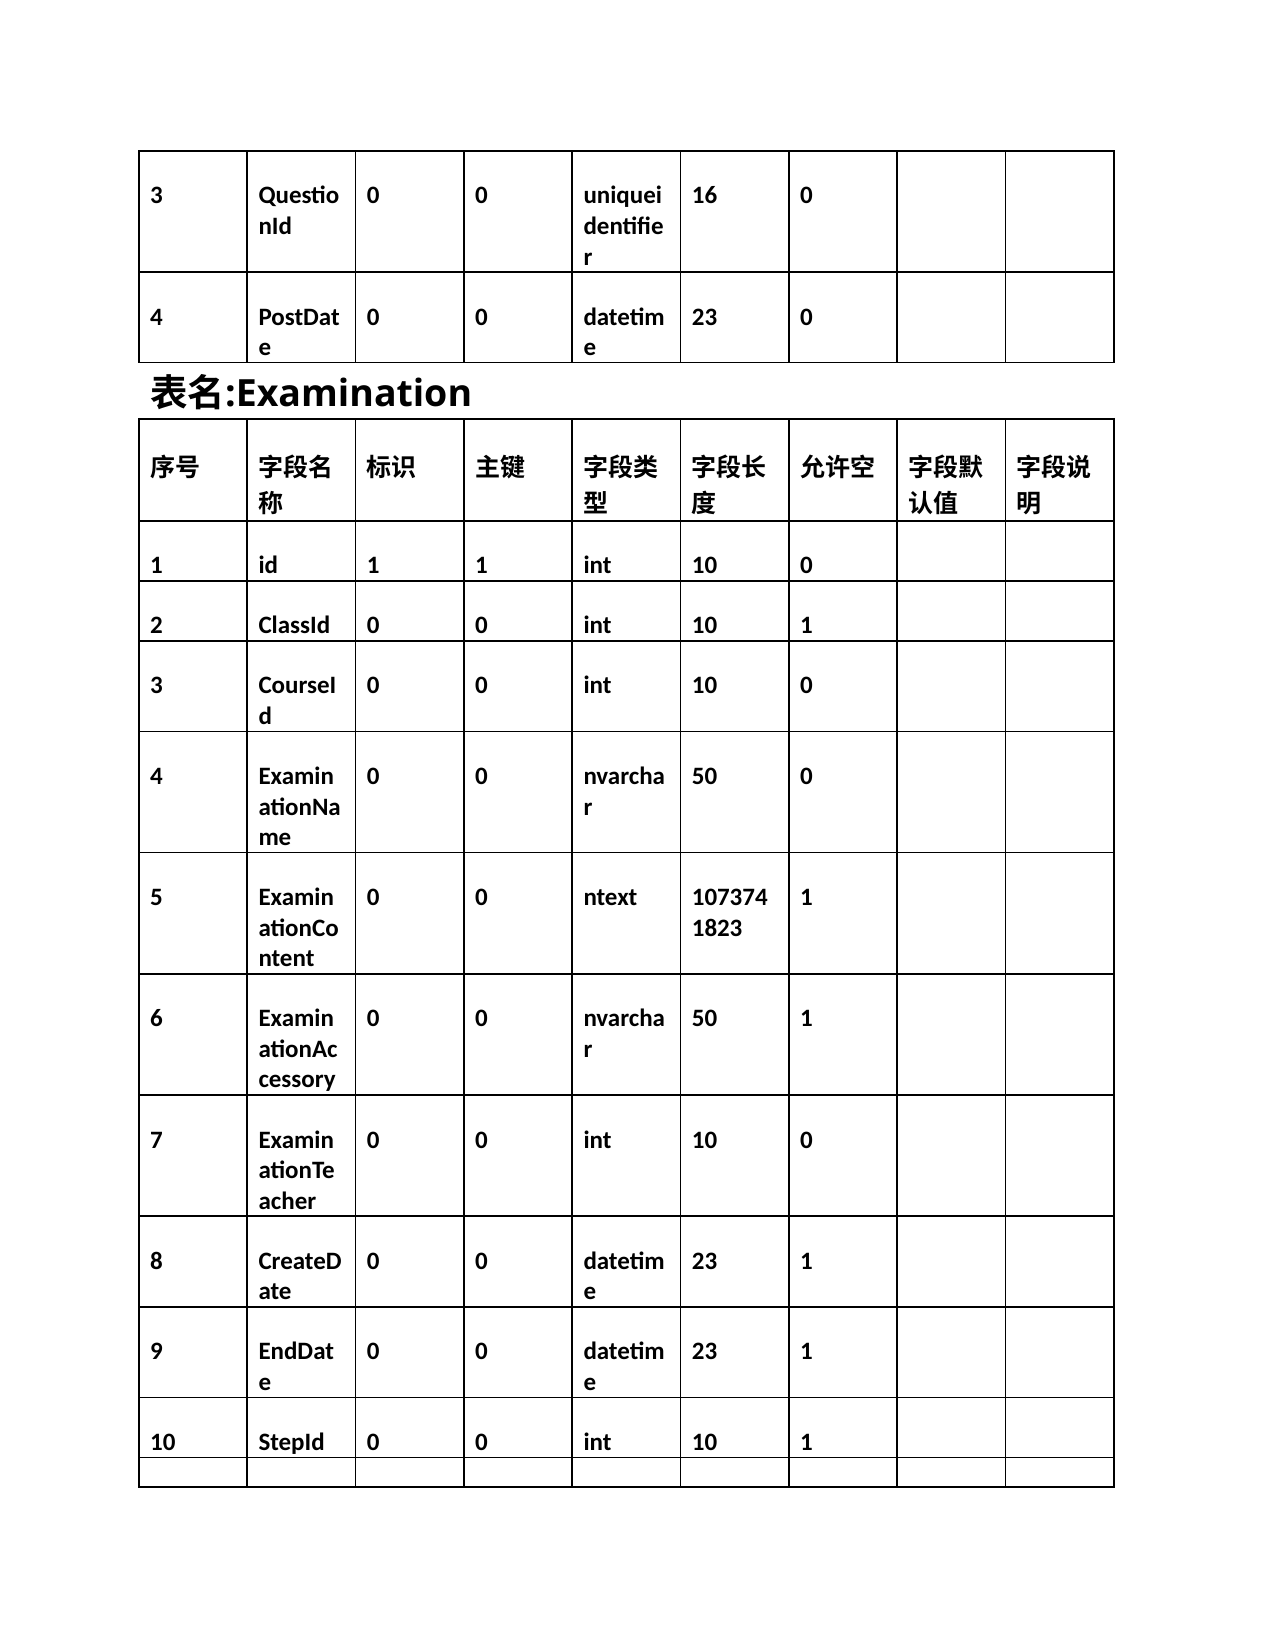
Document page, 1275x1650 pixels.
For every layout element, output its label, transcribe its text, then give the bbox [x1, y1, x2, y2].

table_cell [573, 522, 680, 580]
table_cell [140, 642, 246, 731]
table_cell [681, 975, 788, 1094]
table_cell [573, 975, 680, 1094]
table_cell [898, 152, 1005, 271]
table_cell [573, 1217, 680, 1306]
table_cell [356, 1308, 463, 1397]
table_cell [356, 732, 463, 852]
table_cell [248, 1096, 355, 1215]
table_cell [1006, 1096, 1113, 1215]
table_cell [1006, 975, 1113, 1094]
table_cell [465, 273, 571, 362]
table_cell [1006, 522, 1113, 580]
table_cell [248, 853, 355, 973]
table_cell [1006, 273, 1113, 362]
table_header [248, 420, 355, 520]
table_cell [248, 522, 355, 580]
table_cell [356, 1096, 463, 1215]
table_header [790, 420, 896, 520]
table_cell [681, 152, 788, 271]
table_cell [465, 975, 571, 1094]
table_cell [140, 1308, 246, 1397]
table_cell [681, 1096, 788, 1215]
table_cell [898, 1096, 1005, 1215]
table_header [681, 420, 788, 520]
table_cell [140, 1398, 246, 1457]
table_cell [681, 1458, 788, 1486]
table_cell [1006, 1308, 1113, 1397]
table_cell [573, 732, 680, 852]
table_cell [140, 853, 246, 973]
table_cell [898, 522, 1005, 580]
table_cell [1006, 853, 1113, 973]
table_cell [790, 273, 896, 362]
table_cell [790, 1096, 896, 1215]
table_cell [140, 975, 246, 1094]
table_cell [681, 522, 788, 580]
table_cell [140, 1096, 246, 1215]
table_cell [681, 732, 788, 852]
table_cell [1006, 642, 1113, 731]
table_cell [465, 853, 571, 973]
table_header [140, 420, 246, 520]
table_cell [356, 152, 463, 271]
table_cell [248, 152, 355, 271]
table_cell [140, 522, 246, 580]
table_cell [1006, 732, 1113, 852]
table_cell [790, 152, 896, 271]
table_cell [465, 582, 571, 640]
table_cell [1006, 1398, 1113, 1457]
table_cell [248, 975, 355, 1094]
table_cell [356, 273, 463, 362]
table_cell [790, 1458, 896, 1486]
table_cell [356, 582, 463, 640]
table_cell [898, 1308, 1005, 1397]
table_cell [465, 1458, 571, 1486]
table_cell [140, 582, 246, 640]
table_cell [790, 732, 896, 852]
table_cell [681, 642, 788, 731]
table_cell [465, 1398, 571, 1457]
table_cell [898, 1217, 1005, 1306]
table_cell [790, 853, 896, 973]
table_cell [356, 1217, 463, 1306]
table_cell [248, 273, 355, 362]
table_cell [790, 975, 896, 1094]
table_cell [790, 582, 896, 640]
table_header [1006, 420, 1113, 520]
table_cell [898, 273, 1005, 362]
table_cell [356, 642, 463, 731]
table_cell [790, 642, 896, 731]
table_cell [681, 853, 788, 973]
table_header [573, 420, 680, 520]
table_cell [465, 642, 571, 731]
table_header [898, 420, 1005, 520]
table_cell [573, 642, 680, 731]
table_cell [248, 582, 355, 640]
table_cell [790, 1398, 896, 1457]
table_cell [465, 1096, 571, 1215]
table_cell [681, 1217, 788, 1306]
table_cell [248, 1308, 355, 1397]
text 表名:Examination [150, 363, 1125, 418]
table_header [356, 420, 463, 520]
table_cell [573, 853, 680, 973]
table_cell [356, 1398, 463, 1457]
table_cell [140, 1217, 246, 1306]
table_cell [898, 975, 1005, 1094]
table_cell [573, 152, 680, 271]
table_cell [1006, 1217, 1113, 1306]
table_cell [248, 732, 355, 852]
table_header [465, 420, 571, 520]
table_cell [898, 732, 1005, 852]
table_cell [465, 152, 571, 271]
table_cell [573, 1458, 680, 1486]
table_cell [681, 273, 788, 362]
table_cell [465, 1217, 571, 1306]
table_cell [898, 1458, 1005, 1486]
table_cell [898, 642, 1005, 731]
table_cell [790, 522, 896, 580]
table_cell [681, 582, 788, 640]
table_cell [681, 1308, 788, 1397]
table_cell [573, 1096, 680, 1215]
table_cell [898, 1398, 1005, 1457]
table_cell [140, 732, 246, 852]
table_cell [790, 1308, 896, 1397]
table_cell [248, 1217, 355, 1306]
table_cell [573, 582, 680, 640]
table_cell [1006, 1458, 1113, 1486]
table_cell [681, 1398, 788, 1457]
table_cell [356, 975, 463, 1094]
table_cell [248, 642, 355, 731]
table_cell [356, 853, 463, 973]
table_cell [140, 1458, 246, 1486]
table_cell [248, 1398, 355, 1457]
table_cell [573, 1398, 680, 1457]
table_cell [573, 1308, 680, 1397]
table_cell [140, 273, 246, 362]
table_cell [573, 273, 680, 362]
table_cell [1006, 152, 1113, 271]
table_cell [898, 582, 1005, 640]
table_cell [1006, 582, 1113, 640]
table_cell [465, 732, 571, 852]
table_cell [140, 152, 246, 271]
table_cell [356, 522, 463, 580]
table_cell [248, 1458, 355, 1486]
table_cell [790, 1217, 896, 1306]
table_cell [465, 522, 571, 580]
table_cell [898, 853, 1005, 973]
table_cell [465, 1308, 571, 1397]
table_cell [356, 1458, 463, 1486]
